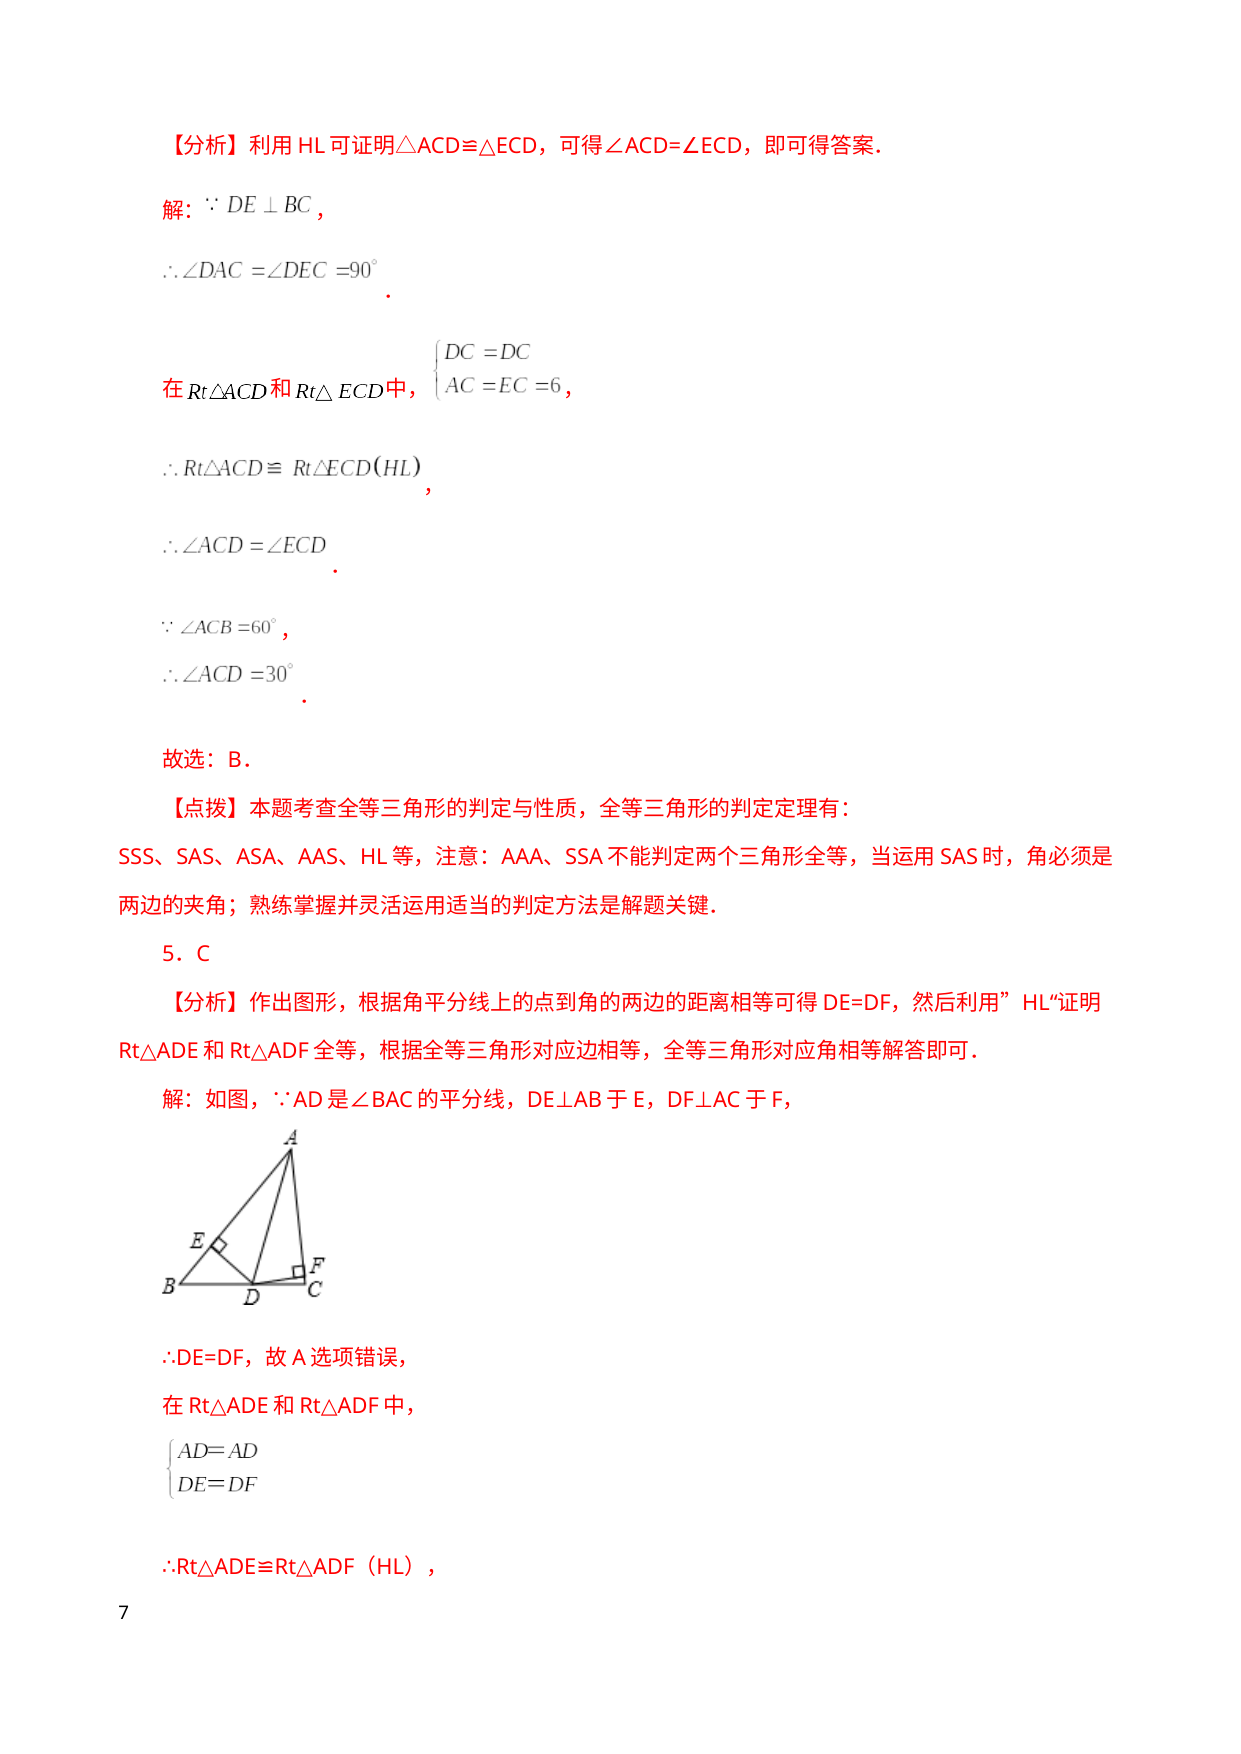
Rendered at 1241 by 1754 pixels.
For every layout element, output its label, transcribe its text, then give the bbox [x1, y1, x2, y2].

text 【分析】利用HL可证明△ACD≌△ECD，可得∠ACD=∠ECD，即可得答案． [118, 128, 1122, 160]
text ， [118, 613, 1122, 645]
text ． [118, 661, 1122, 726]
text 在Rt△ADE和Rt△ADF中， [118, 1388, 1122, 1420]
picture [161, 1129, 326, 1305]
text ∴Rt△ADE≌Rt△ADF（HL）， [118, 1549, 1122, 1581]
text 解：如图，∵AD是∠BAC的平分线，DE⊥AB于E，DF⊥AC于F， [118, 1081, 1122, 1114]
text ． [118, 532, 1122, 597]
text ． [118, 257, 1122, 322]
text ∴DE=DF，故A选项错误， [118, 1339, 1122, 1372]
text 故选：B． [118, 742, 1122, 774]
text 【分析】作出图形，根据角平分线上的点到角的两边的距离相等可得DE=DF，然后利用”HL“证明Rt△ADE和Rt△ADF全等，根据全等三角形对应边相等，全等三角形对应角相等解答即可． [118, 984, 1122, 1066]
text 在和中，， [118, 338, 1122, 435]
text ， [118, 451, 1122, 516]
text 【点拨】本题考查全等三角形的判定与性质，全等三角形的判定定理有：SSS、SAS、ASA、AAS、HL等，注意：AAA、SSA不能判定两个三角形全等，当运用SAS时，角必须是两边的夹角；熟练掌握并灵活运用适当的判定方法是解题关键． [118, 790, 1122, 920]
text 5．C [118, 936, 1122, 968]
text 解：， [118, 176, 1122, 241]
